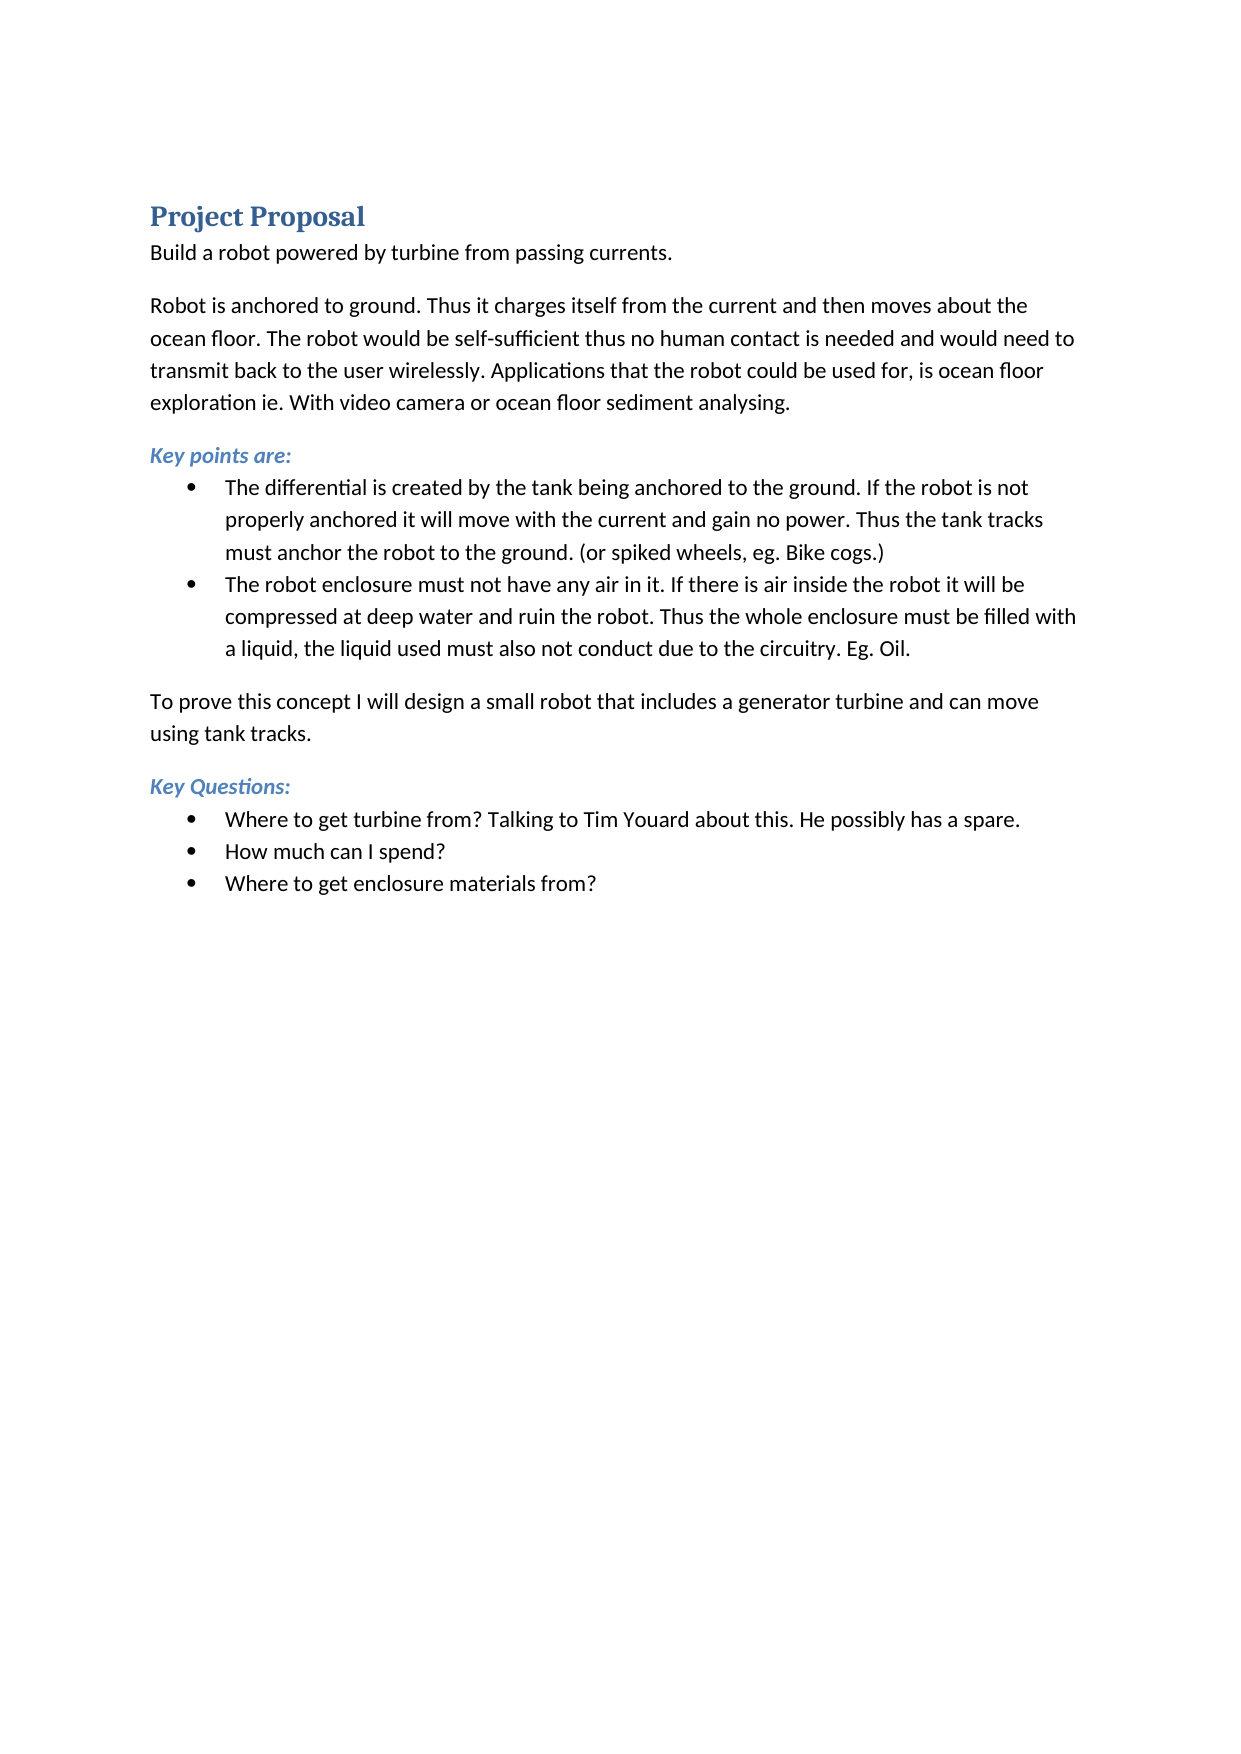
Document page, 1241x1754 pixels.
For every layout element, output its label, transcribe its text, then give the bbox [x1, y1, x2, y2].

text Key Questions: [150, 772, 1090, 801]
text To prove this concept I will design a small robot that includes a generator turbine and can move using tank tracks. [150, 687, 1090, 747]
list Where to get turbine from? Talking to Tim Youard about this. He possibly has a spare. [187, 805, 1090, 833]
list Where to get enclosure materials from? [187, 869, 1090, 897]
subtitle Project Proposal [150, 200, 1090, 233]
text Robot is anchored to ground. Thus it charges itself from the current and then moves about the ocean floor. The robot would be self-sufficient thus no human contact is needed and would need to transmit back to the user wirelessly. Applications that the robot could be used for, is ocean floor exploration ie. With video camera or ocean floor sediment analysing. [150, 292, 1090, 416]
text Build a robot powered by turbine from passing currents. [150, 238, 1090, 267]
list The differential is created by the tank being anchored to the ground. If the robot is not properly anchored it will move with the current and gain no power. Thus the tank tracks must anchor the robot to the ground. (or spiked wheels, eg. Bike cogs.) [187, 473, 1090, 566]
text Key points are: [150, 441, 1090, 469]
list How much can I spend? [187, 837, 1090, 865]
list The robot enclosure must not have any air in it. If there is air inside the robot it will be compressed at deep water and ruin the robot. Thus the whole enclosure must be filled with a liquid, the liquid used must also not conduct due to the circuitry. Eg. Oil. [187, 570, 1090, 662]
